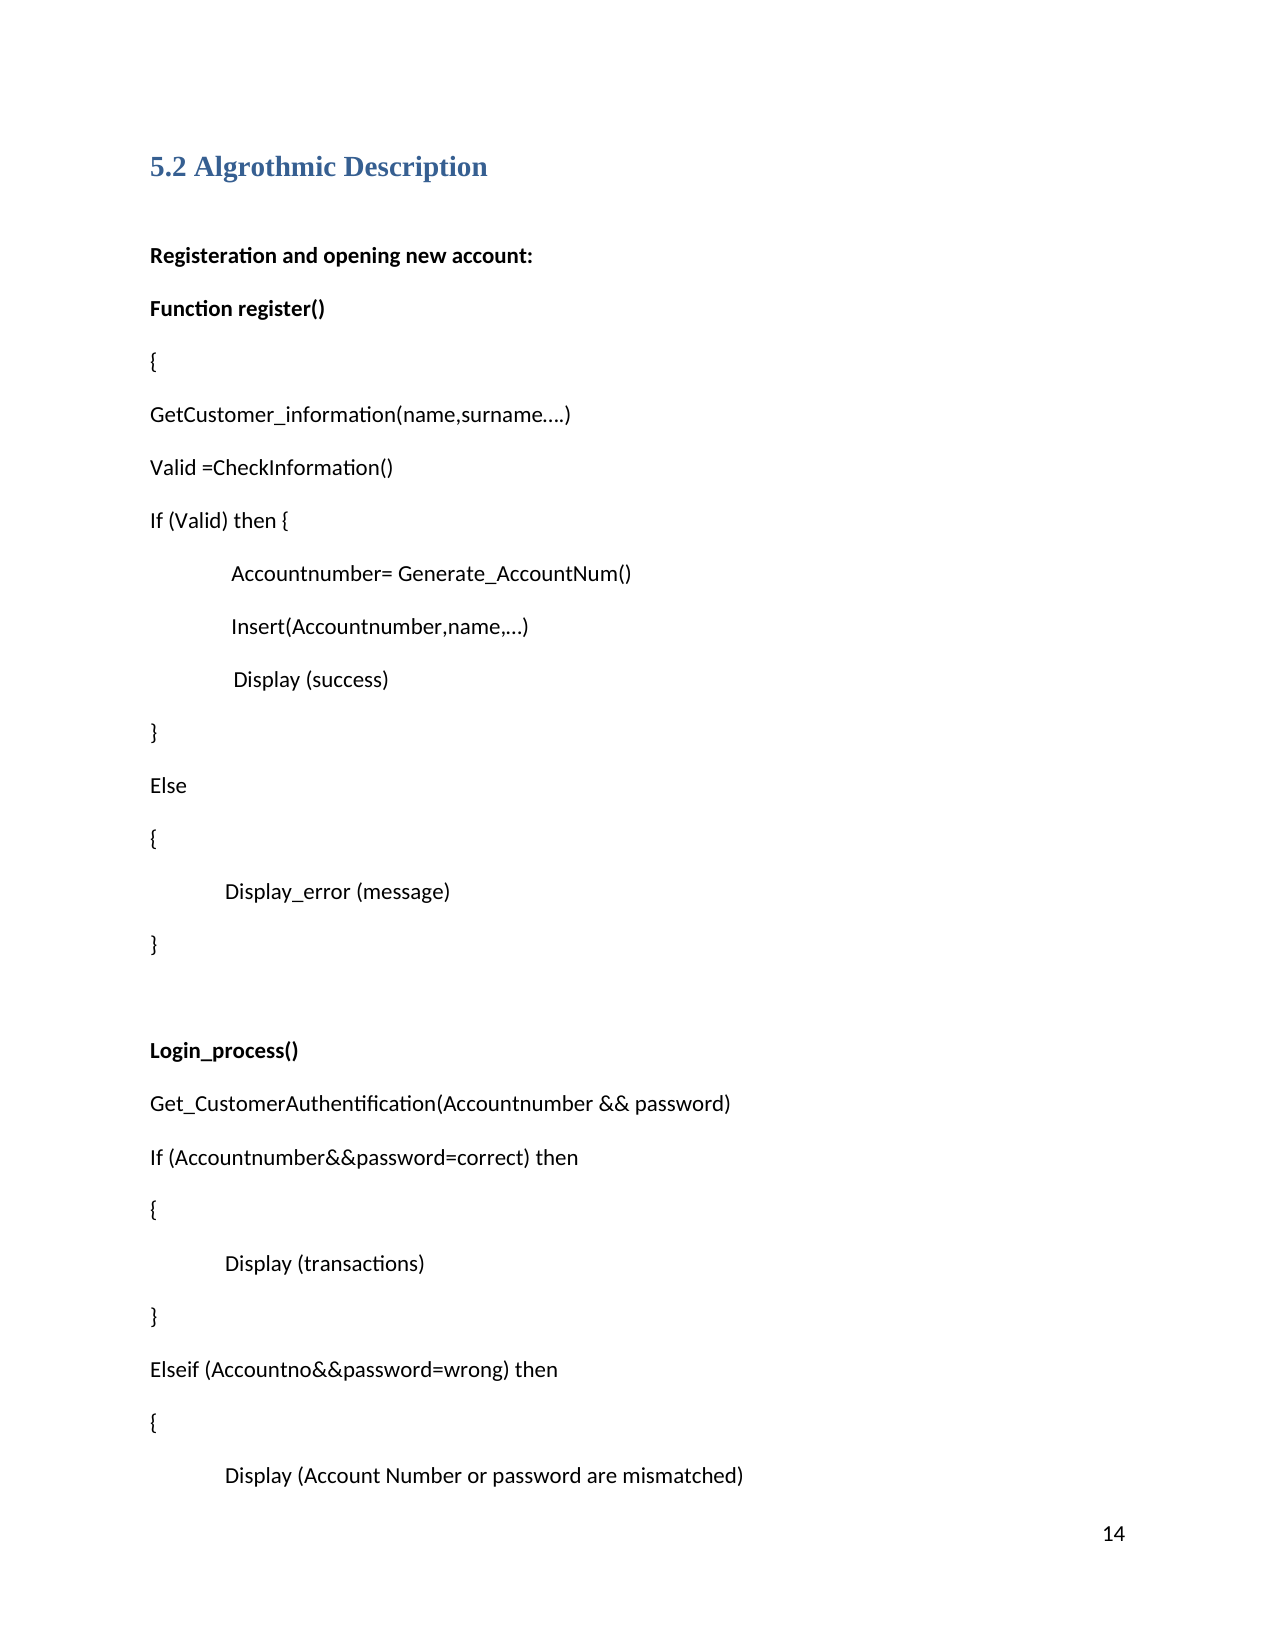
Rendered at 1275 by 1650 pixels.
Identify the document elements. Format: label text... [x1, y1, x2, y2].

text GetCustomer_information(name,surname….) [150, 400, 1125, 428]
text Display (transactions) [225, 1249, 1125, 1277]
text { [150, 1408, 1125, 1436]
text { [150, 347, 1125, 375]
text 14 [150, 1519, 1125, 1547]
text Insert(Accountnumber,name,…) [231, 612, 1125, 640]
text Registeration and opening new account: [150, 241, 1125, 269]
text Accountnumber= Generate_AccountNum() [231, 559, 1125, 587]
text Display (success) [233, 665, 1125, 693]
text } [150, 930, 1125, 958]
text } [150, 718, 1125, 746]
text Display_error (message) [225, 877, 1125, 905]
text If (Accountnumber&&password=correct) then [150, 1143, 1125, 1171]
text } [150, 1302, 1125, 1330]
text Display (Account Number or password are mismatched) [225, 1461, 1125, 1489]
text Elseif (Accountno&&password=wrong) then [150, 1355, 1125, 1383]
text 5.2 Algrothmic Description [150, 149, 1125, 183]
text Function register() [150, 294, 1125, 322]
text Login_process() [150, 1037, 1125, 1064]
text If (Valid) then { [150, 506, 1125, 534]
text Valid =CheckInformation() [150, 453, 1125, 481]
text Get_CustomerAuthentification(Accountnumber && password) [150, 1089, 1125, 1118]
text Else [150, 771, 1125, 799]
text { [150, 824, 1125, 852]
text { [150, 1196, 1125, 1224]
